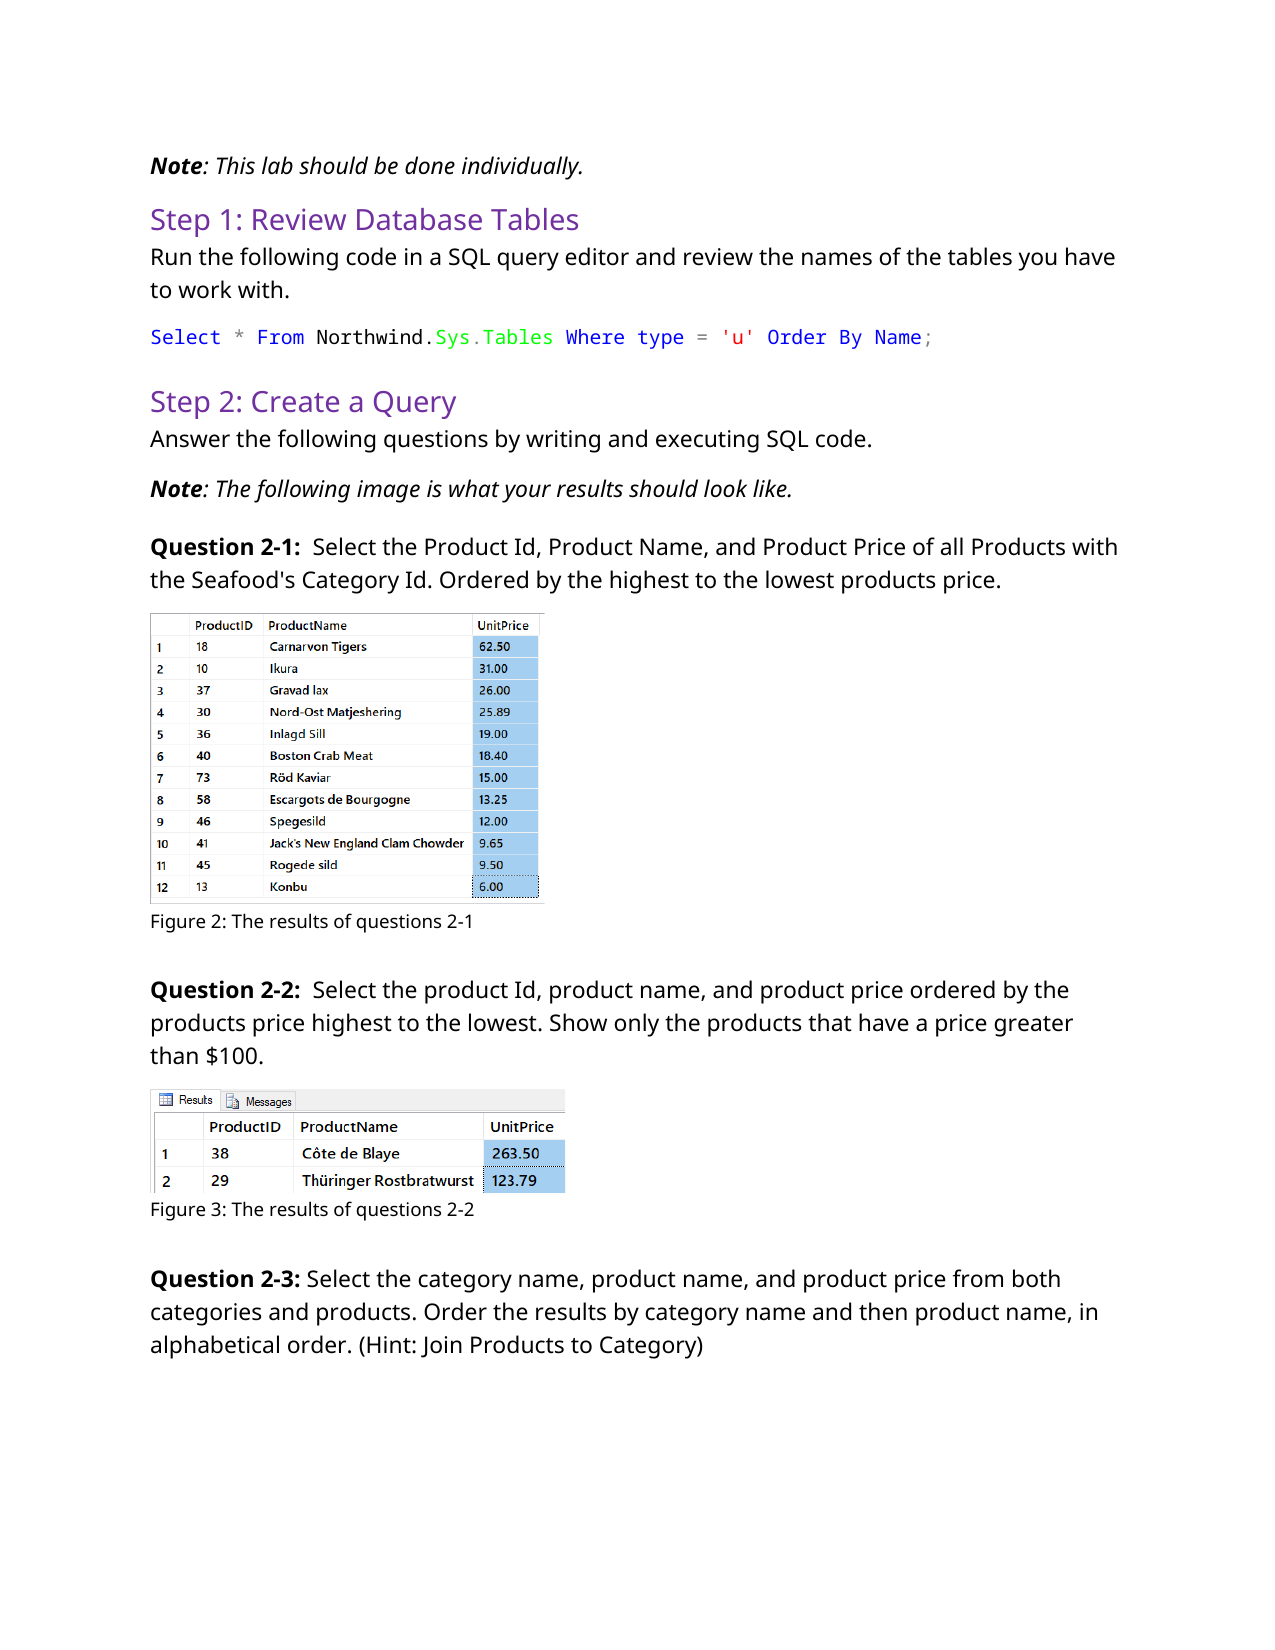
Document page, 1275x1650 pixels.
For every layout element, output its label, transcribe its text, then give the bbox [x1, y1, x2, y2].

text Run the following code in a SQL query editor and review the names of the tables you have to work with. [150, 241, 1125, 305]
text Question 2-3: Select the category name, product name, and product price from both categories and products. Order the results by category name and then product name, in alphabetical order. (Hint: Join Products to Category) [150, 1263, 1125, 1360]
subtitle Figure 2: The results of questions 2-1 [150, 908, 1125, 934]
text Answer the following questions by writing and executing SQL code. [150, 423, 1125, 454]
text Note: The following image is what your results should look like. [150, 473, 1125, 504]
text Question 2-1: Select the Product Id, Product Name, and Product Price of all Products with the Seafood's Category Id. Ordered by the highest to the lowest products price. [150, 531, 1125, 595]
text Note: This lab should be done individually. [150, 150, 1125, 181]
subtitle Step 2: Create a Query [150, 382, 1125, 421]
picture [150, 1089, 565, 1193]
text Question 2-2: Select the product Id, product name, and product price ordered by the products price highest to the lowest. Show only the products that have a price greater than $100. [150, 974, 1125, 1071]
text Select * From Northwind.Sys.Tables Where type = 'u' Order By Name; [150, 323, 1125, 350]
subtitle Step 1: Review Database Tables [150, 199, 1125, 239]
picture [150, 613, 545, 904]
subtitle Figure 3: The results of questions 2-2 [150, 1197, 1125, 1222]
